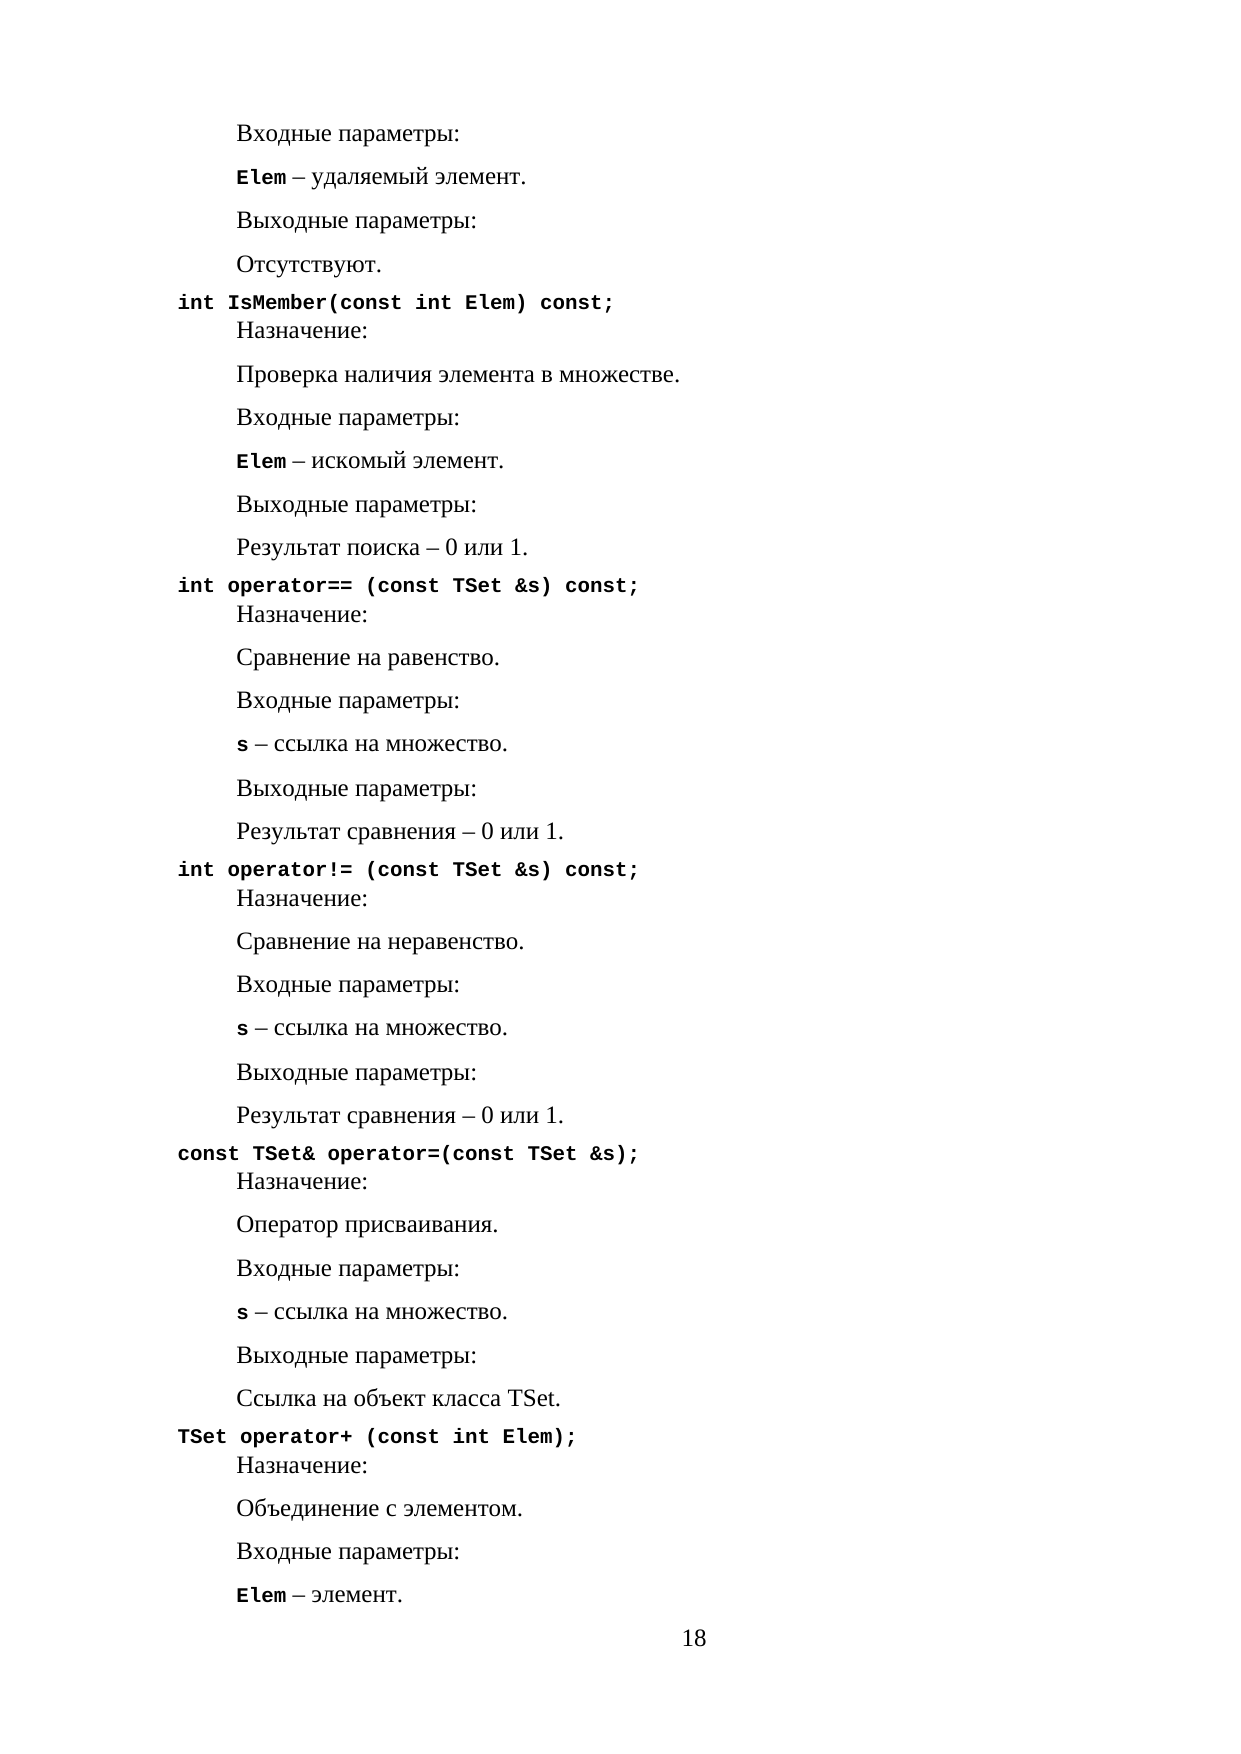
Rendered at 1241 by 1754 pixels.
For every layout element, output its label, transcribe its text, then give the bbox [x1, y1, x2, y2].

text Результат сравнения – 0 или 1. [177, 1100, 1152, 1128]
text Назначение: [177, 883, 1152, 912]
text Сравнение на равенство. [177, 642, 1152, 671]
text Результат поиска – 0 или 1. [177, 532, 1152, 561]
text s – ссылка на множество. [177, 1296, 1152, 1325]
text Входные параметры: [177, 1536, 1152, 1565]
text Elem – искомый элемент. [177, 445, 1152, 474]
text Результат сравнения – 0 или 1. [177, 816, 1152, 845]
text Выходные параметры: [177, 1057, 1152, 1085]
text Назначение: [177, 1166, 1152, 1195]
text Ссылка на объект класса TSet. [177, 1383, 1152, 1412]
text int operator== (const TSet &s) const; [177, 576, 1152, 599]
text TSet operator+ (const int Elem); [177, 1426, 1152, 1450]
text s – ссылка на множество. [177, 1012, 1152, 1042]
text Выходные параметры: [177, 773, 1152, 802]
text Объединение с элементом. [177, 1493, 1152, 1522]
text Назначение: [177, 316, 1152, 344]
text Выходные параметры: [177, 489, 1152, 518]
text Входные параметры: [177, 685, 1152, 714]
text Выходные параметры: [177, 1340, 1152, 1369]
text Отсутствуют. [177, 249, 1152, 277]
text Входные параметры: [177, 969, 1152, 998]
text Оператор присваивания. [177, 1209, 1152, 1238]
text Входные параметры: [177, 118, 1152, 147]
text Проверка наличия элемента в множестве. [177, 359, 1152, 387]
text Elem – элемент. [177, 1579, 1152, 1609]
text const TSet& operator=(const TSet &s); [177, 1143, 1152, 1166]
text int IsMember(const int Elem) const; [177, 292, 1152, 316]
text Сравнение на неравенство. [177, 926, 1152, 955]
text int operator!= (const TSet &s) const; [177, 859, 1152, 883]
text Назначение: [177, 1450, 1152, 1479]
text Назначение: [177, 599, 1152, 628]
text s – ссылка на множество. [177, 728, 1152, 758]
text Входные параметры: [177, 402, 1152, 431]
text Выходные параметры: [177, 206, 1152, 234]
text Входные параметры: [177, 1253, 1152, 1281]
text Elem – удаляемый элемент. [177, 161, 1152, 191]
